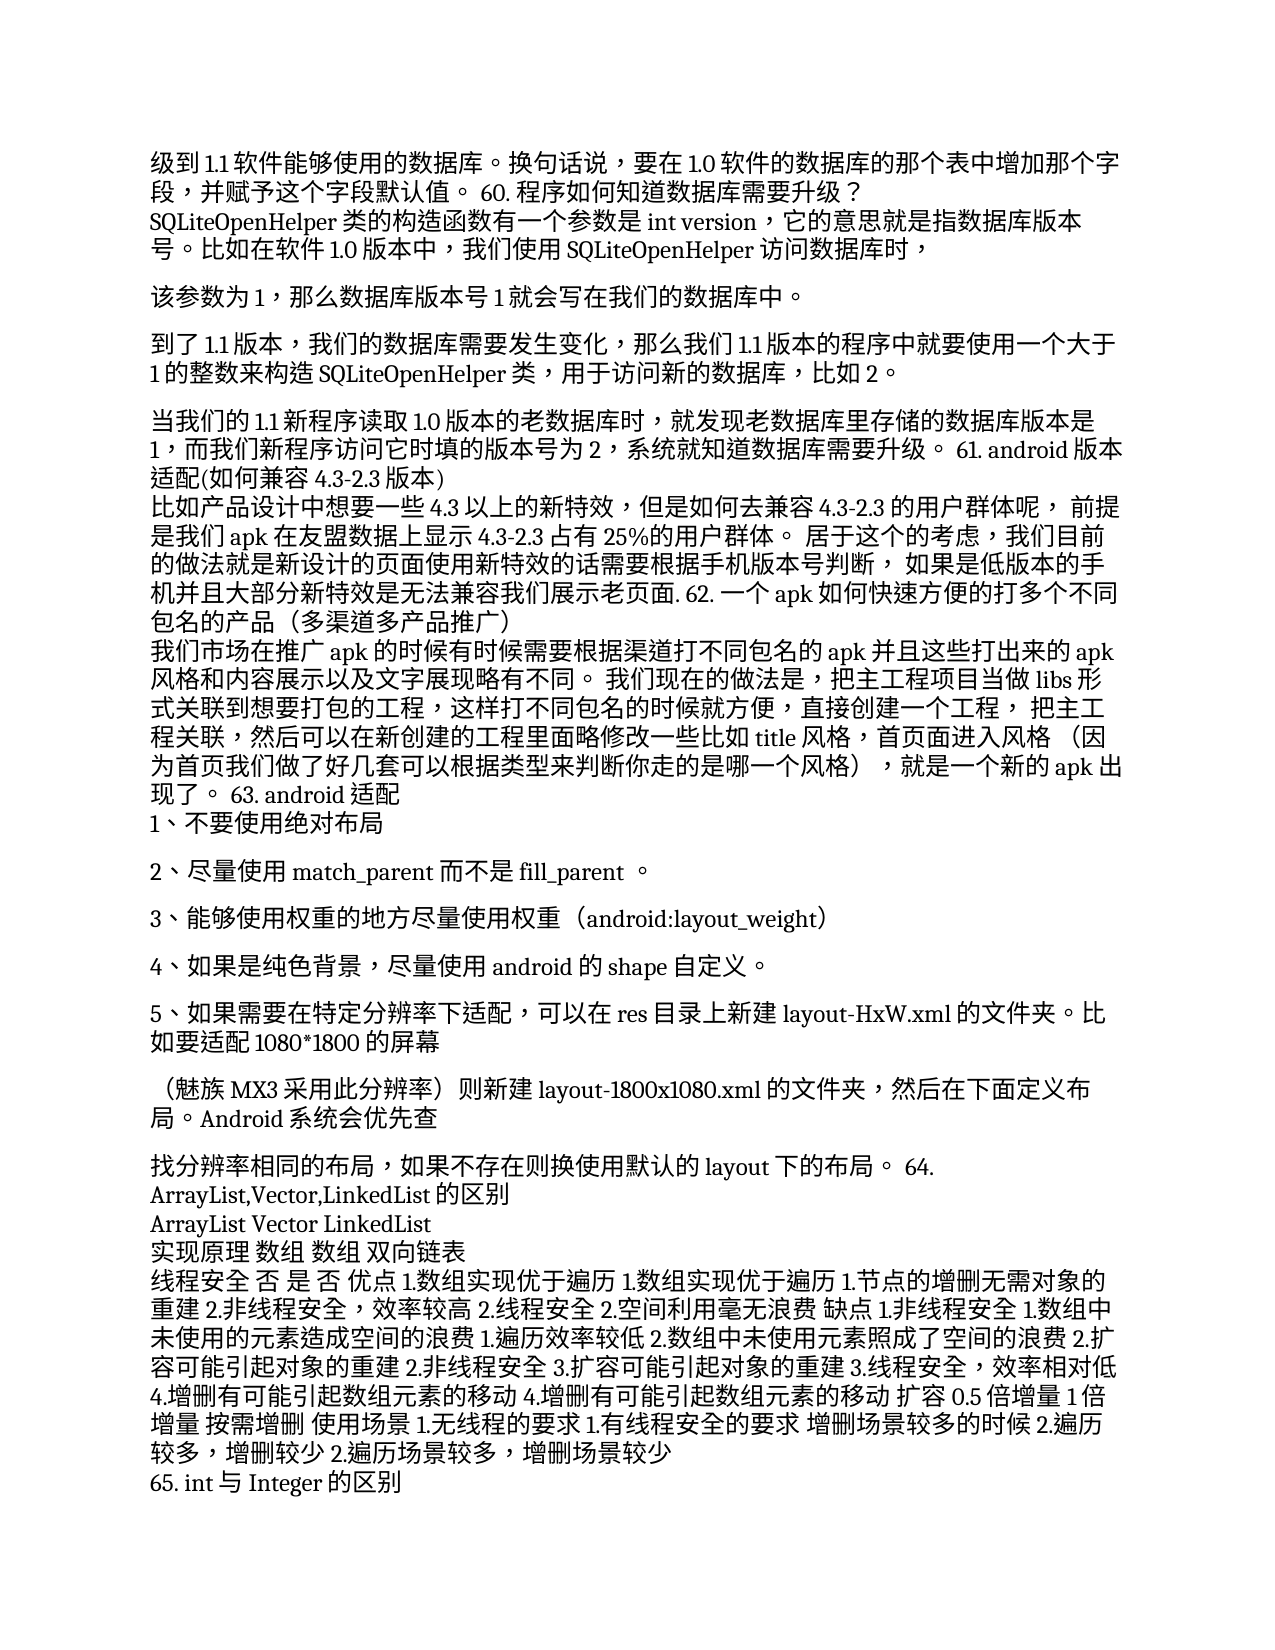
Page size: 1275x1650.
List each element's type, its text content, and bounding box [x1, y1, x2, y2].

text 当我们的1.1新程序读取1.0版本的老数据库时，就发现老数据库里存储的数据库版本是1，而我们新程序访问它时填的版本号为2，系统就知道数据库需要升级。 61. android版本适配(如何兼容4.3-2.3版本) 比如产品设计中想要一些4.3以上的新特效，但是如何去兼容4.3-2.3的用户群体呢， 前提是我们apk在友盟数据上显示4.3-2.3占有25%的用户群体。 居于这个的考虑，我们目前的做法就是新设计的页面使用新特效的话需要根据手机版本号判断， 如果是低版本的手机并且大部分新特效是无法兼容我们展示老页面. 62. 一个apk如何快速方便的打多个不同包名的产品（多渠道多产品推广） 我们市场在推广apk的时候有时候需要根据渠道打不同包名的apk并且这些打出来的apk风格和内容展示以及文字展现略有不同。 我们现在的做法是，把主工程项目当做libs形式关联到想要打包的工程，这样打不同包名的时候就方便，直接创建一个工程， 把主工程关联，然后可以在新创建的工程里面略修改一些比如title风格，首页面进入风格 （因为首页我们做了好几套可以根据类型来判断你走的是哪一个风格），就是一个新的apk出现了。 63. android 适配 1、不要使用绝对布局 [150, 407, 1125, 839]
text 5、如果需要在特定分辨率下适配，可以在res目录上新建layout-HxW.xml的文件夹。比如要适配1080*1800的屏幕 [150, 1000, 1125, 1057]
text 3、能够使用权重的地方尽量使用权重（android:layout_weight） [150, 905, 1125, 934]
text 该参数为1，那么数据库版本号1就会写在我们的数据库中。 [150, 284, 1125, 312]
text （魅族MX3采用此分辨率）则新建layout-1800x1080.xml的文件夹，然后在下面定义布局。Android系统会优先查 [150, 1076, 1125, 1134]
text 到了1.1版本，我们的数据库需要发生变化，那么我们1.1版本的程序中就要使用一个大于1的整数来构造SQLiteOpenHelper类，用于访问新的数据库，比如2。 [150, 331, 1125, 389]
text 4、如果是纯色背景，尽量使用android的shape 自定义。 [150, 952, 1125, 981]
text 2、尽量使用match_parent 而不是fill_parent 。 [150, 857, 1125, 886]
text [150, 150, 1125, 265]
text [150, 1152, 1125, 1497]
